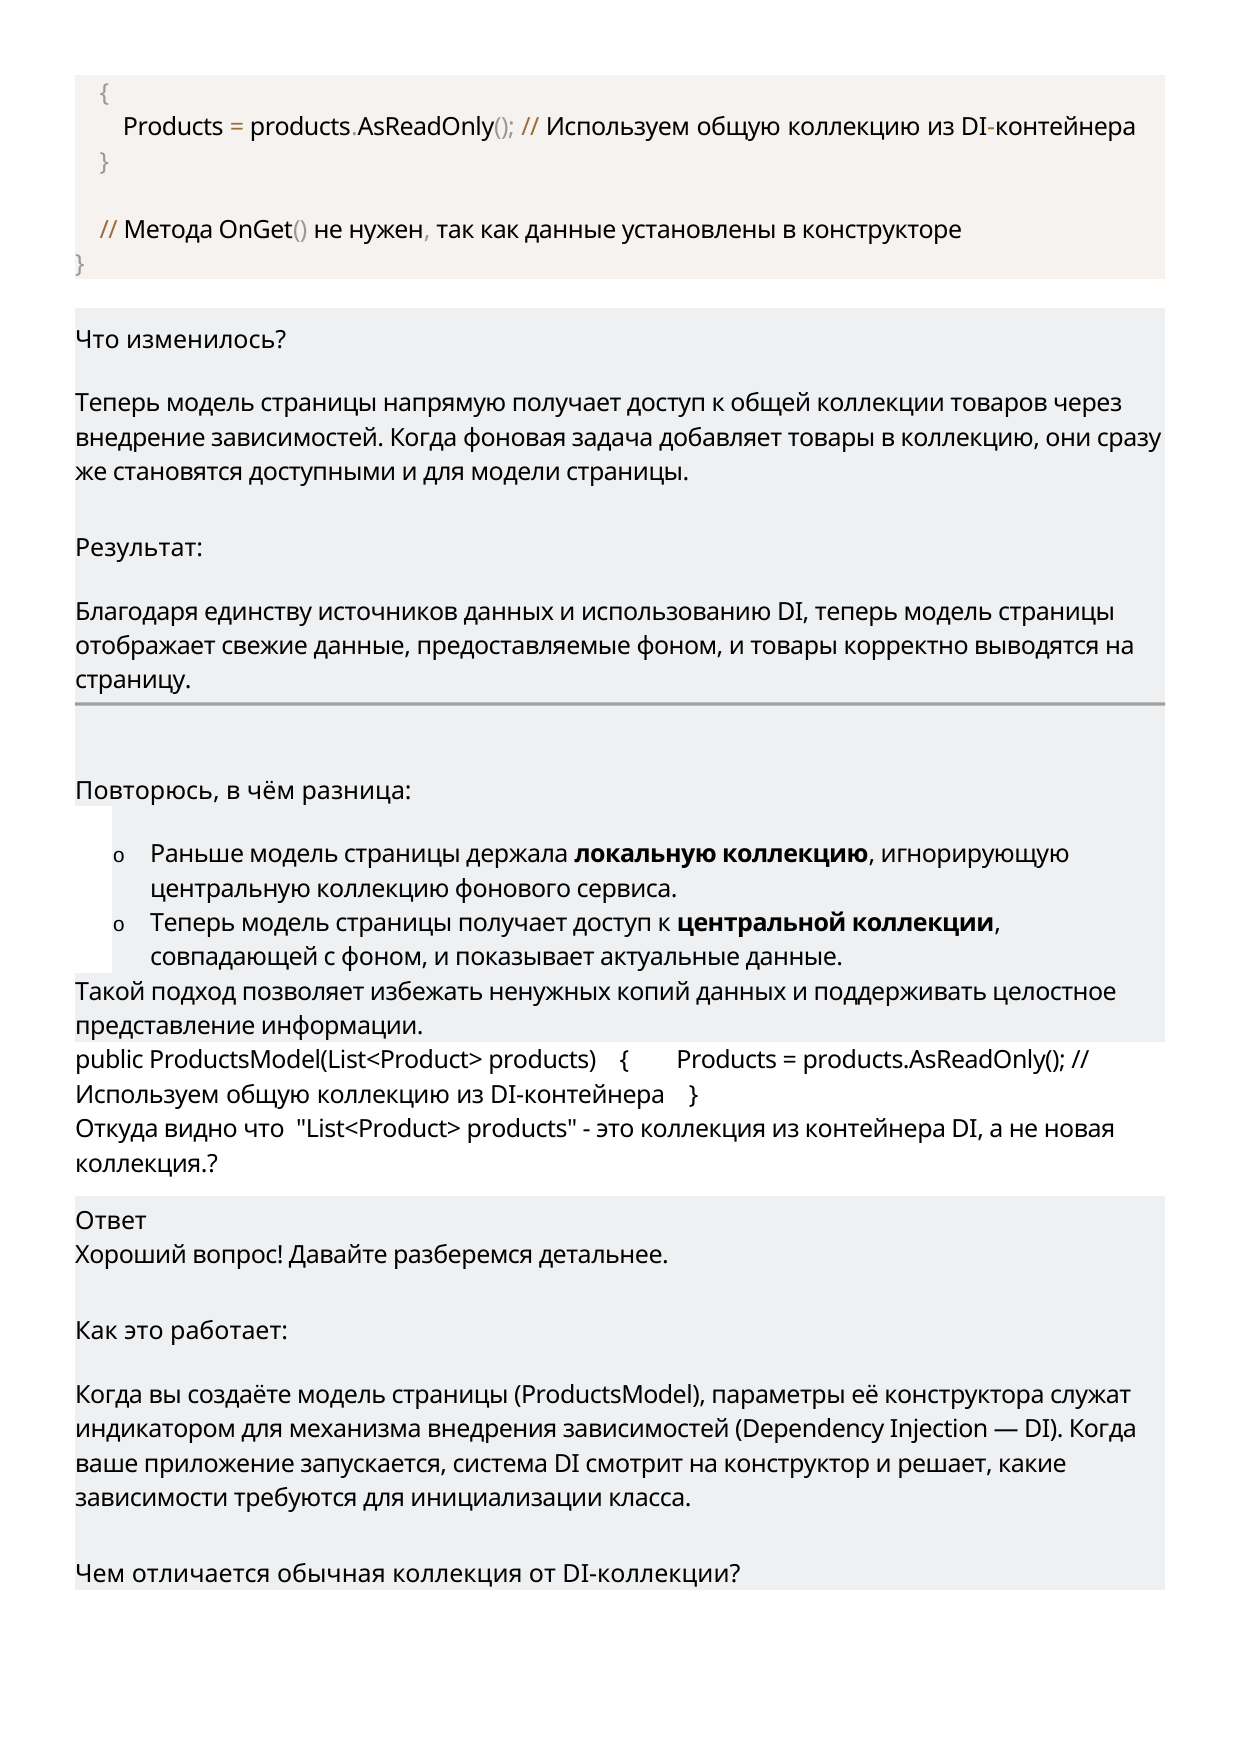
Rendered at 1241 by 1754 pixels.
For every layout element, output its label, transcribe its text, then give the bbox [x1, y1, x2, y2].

text Что изменилось? [75, 308, 1165, 355]
text Когда вы создаёте модель страницы (ProductsModel), параметры её конструктора служат индикатором для механизма внедрения зависимостей (Dependency Injection — DI). Когда ваше приложение запускается, система DI смотрит на конструктор и решает, какие зависимости требуются для инициализации класса. [75, 1376, 1165, 1514]
list Раньше модель страницы держала локальную коллекцию, игнорирующую центральную коллекцию фонового сервиса. [112, 836, 1165, 904]
text public ProductsModel(List<Product> products) { Products = products.AsReadOnly(); // Используем общую коллекцию из DI-контейнера } [75, 1042, 1165, 1111]
text Повторюсь, в чём разница: [75, 759, 1165, 806]
text { [75, 75, 1165, 109]
text // Метода OnGet() не нужен, так как данные установлены в конструкторе [75, 211, 1165, 245]
text Теперь модель страницы напрямую получает доступ к общей коллекции товаров через внедрение зависимостей. Когда фоновая задача добавляет товары в коллекцию, они сразу же становятся доступными и для модели страницы. [75, 384, 1165, 488]
list Теперь модель страницы получает доступ к центральной коллекции, совпадающей с фоном, и показывает актуальные данные. [112, 904, 1165, 973]
text Откуда видно что "List<Product> products" - это коллекция из контейнера DI, а не новая коллекция.? [75, 1111, 1165, 1179]
text } [75, 245, 1165, 279]
text Как это работает: [75, 1300, 1165, 1347]
text Ответ [75, 1196, 1165, 1237]
text Products = products.AsReadOnly(); // Используем общую коллекцию из DI-контейнера [75, 109, 1165, 143]
text Хороший вопрос! Давайте разберемся детальнее. [75, 1237, 1165, 1271]
text Такой подход позволяет избежать ненужных копий данных и поддерживать целостное представление информации. [75, 973, 1165, 1042]
text Благодаря единству источников данных и использованию DI, теперь модель страницы отображает свежие данные, предоставляемые фоном, и товары корректно выводятся на страницу. [75, 593, 1165, 696]
text } [75, 143, 1165, 177]
text Результат: [75, 517, 1165, 564]
text Чем отличается обычная коллекция от DI-коллекции? [75, 1543, 1165, 1590]
